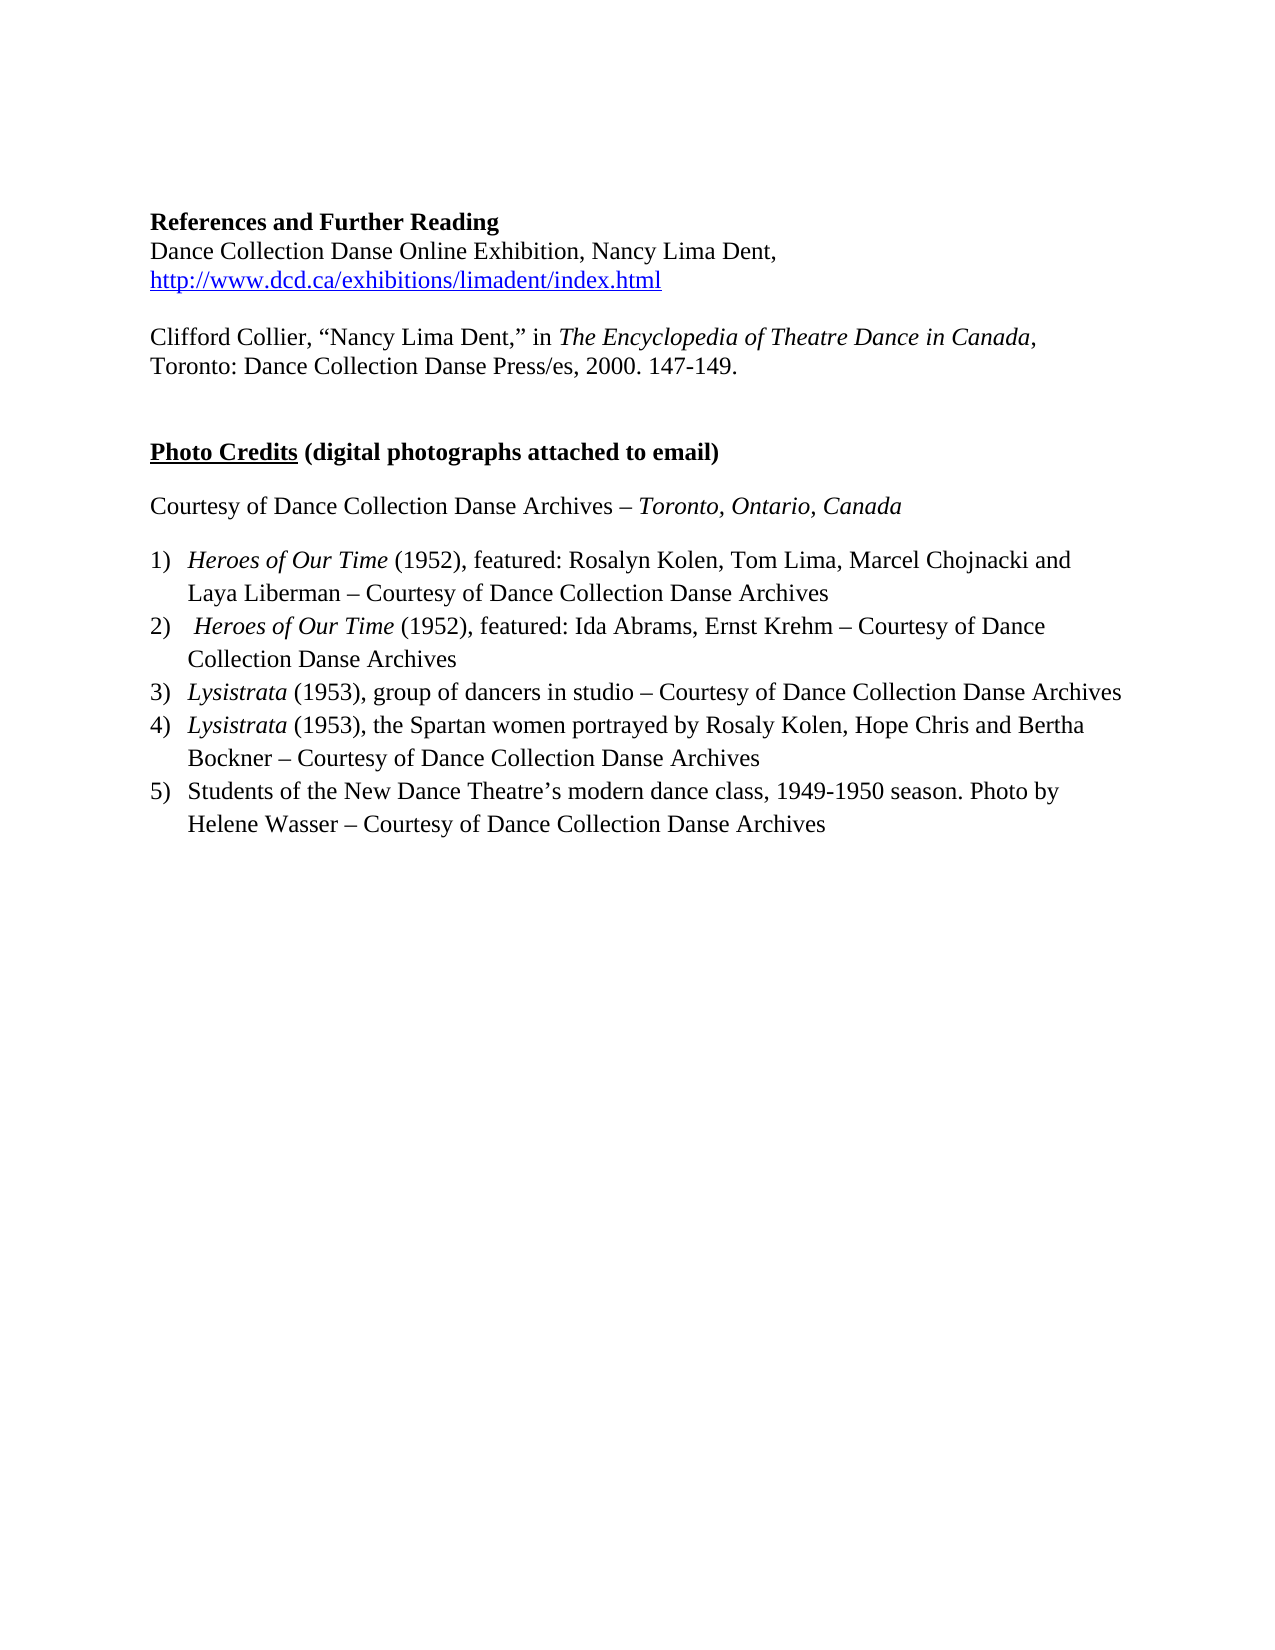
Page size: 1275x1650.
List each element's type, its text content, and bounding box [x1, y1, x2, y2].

list Clifford Collier, “Nancy Lima Dent,” in The Encyclopedia of Theatre Dance in Canada, Toronto: Dance Collection Danse Press/es, 2000. 147-149. [150, 322, 1125, 380]
list Lysistrata (1953), the Spartan women portrayed by Rosaly Kolen, Hope Chris and Bertha Bockner – Courtesy of Dance Collection Danse Archives [150, 710, 1125, 772]
list Students of the New Dance Theatre’s modern dance class, 1949-1950 season. Photo by Helene Wasser – Courtesy of Dance Collection Danse Archives [150, 776, 1125, 838]
list Lysistrata (1953), group of dancers in studio – Courtesy of Dance Collection Danse Archives [150, 677, 1125, 706]
text Courtesy of Dance Collection Danse Archives – Toronto, Ontario, Canada [150, 491, 1125, 520]
list Dance Collection Danse Online Exhibition, Nancy Lima Dent, http://www.dcd.ca/exhibitions/limadent/index.html [150, 236, 1125, 294]
list Heroes of Our Time (1952), featured: Rosalyn Kolen, Tom Lima, Marcel Chojnacki and Laya Liberman – Courtesy of Dance Collection Danse Archives [150, 545, 1125, 607]
list Photo Credits (digital photographs attached to email) [150, 437, 1125, 466]
text References and Further Reading [150, 207, 1125, 236]
list Heroes of Our Time (1952), featured: Ida Abrams, Ernst Krehm – Courtesy of Dance Collection Danse Archives [150, 611, 1125, 673]
